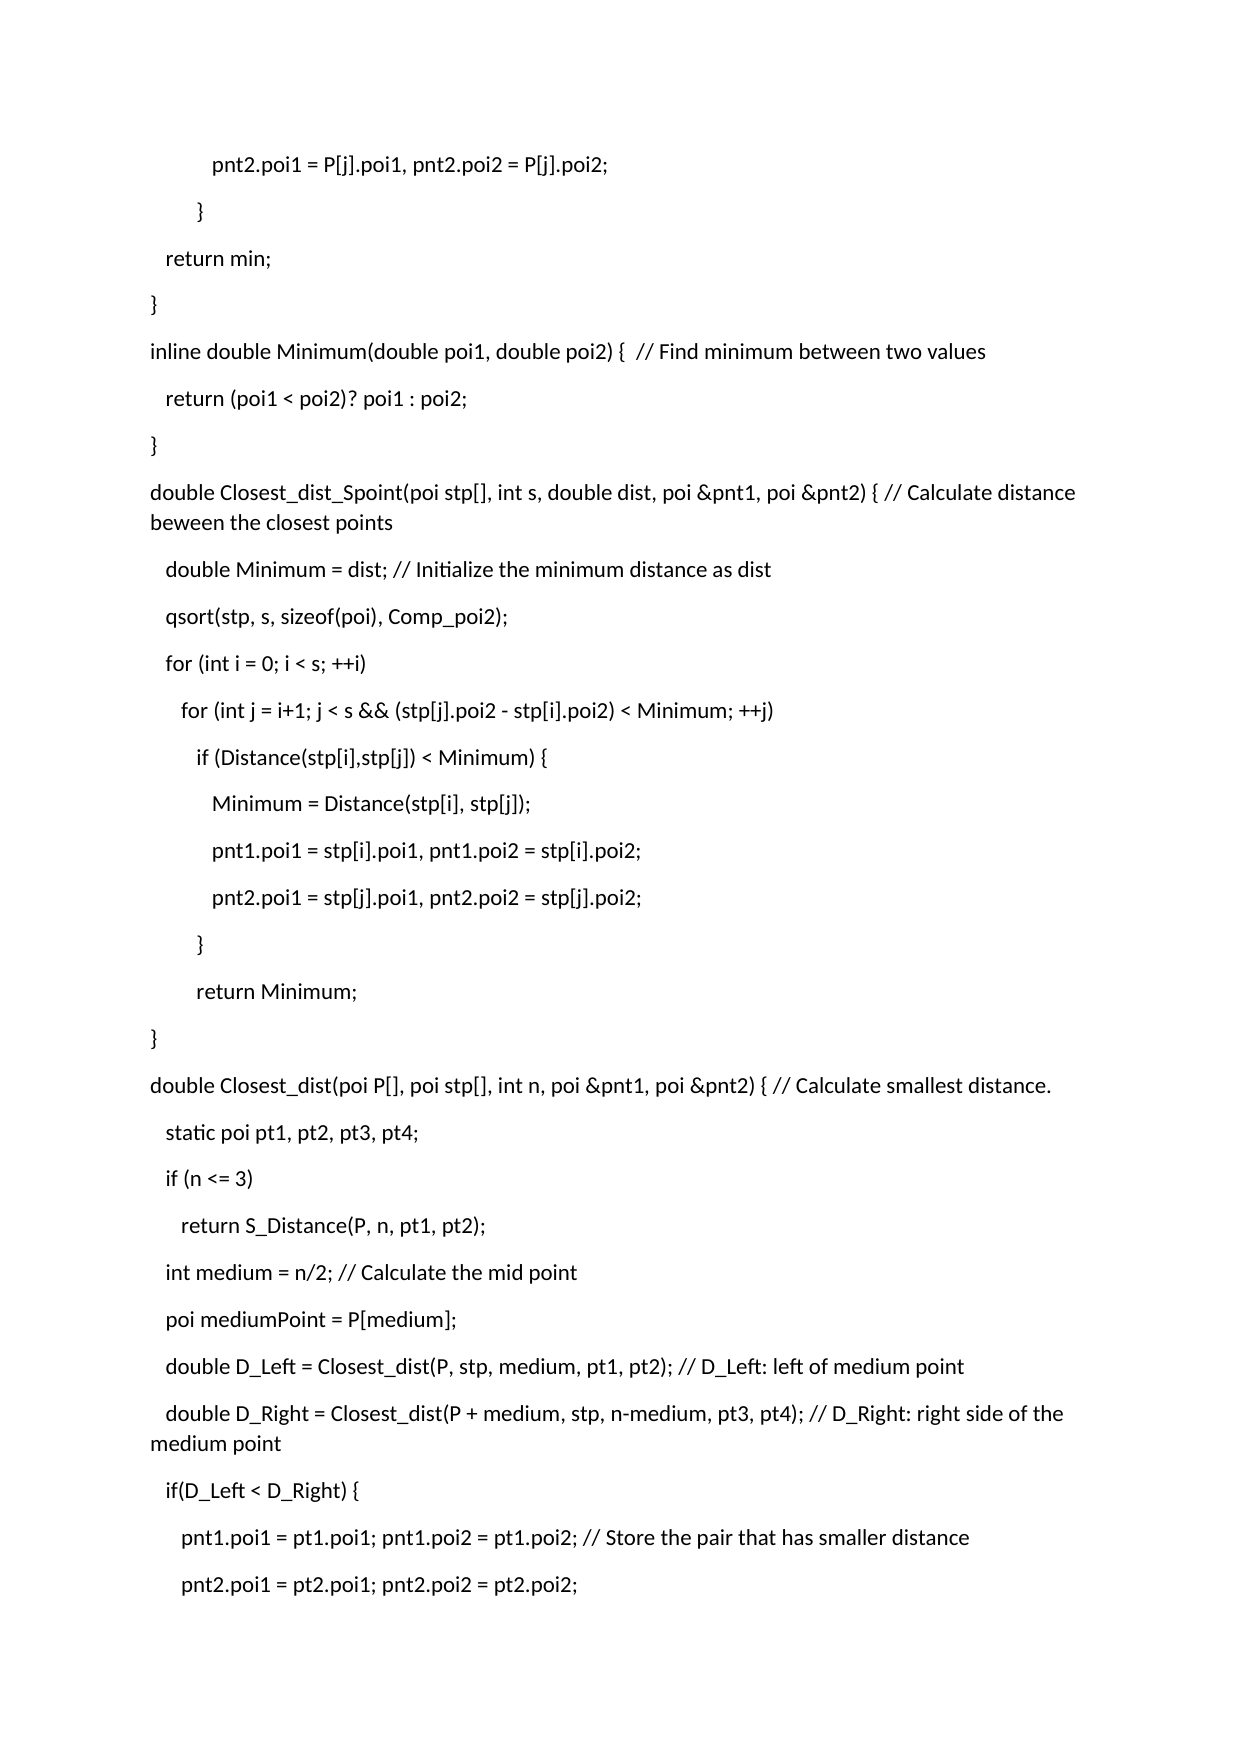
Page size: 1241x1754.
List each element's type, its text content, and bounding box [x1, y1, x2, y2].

text } [150, 291, 1090, 319]
text qsort(stp, s, sizeof(poi), Comp_poi2); [150, 602, 1090, 630]
text double D_Left = Closest_dist(P, stp, medium, pt1, pt2); // D_Left: left of medium point [150, 1352, 1090, 1380]
text return Minimum; [150, 977, 1090, 1005]
text if (n <= 3) [150, 1164, 1090, 1193]
text if(D_Left < D_Right) { [150, 1476, 1090, 1504]
text } [150, 930, 1090, 958]
text int medium = n/2; // Calculate the mid point [150, 1258, 1090, 1286]
text return min; [150, 244, 1090, 272]
text pnt2.poi1 = P[j].poi1, pnt2.poi2 = P[j].poi2; [150, 150, 1090, 178]
text pnt2.poi1 = pt2.poi1; pnt2.poi2 = pt2.poi2; [150, 1570, 1090, 1598]
text double Minimum = dist; // Initialize the minimum distance as dist [150, 555, 1090, 583]
text pnt1.poi1 = pt1.poi1; pnt1.poi2 = pt1.poi2; // Store the pair that has smaller distance [150, 1523, 1090, 1551]
text for (int i = 0; i < s; ++i) [150, 649, 1090, 677]
text double Closest_dist(poi P[], poi stp[], int n, poi &pnt1, poi &pnt2) { // Calculate smallest distance. [150, 1071, 1090, 1099]
text Minimum = Distance(stp[i], stp[j]); [150, 789, 1090, 818]
text } [150, 431, 1090, 459]
text pnt1.poi1 = stp[i].poi1, pnt1.poi2 = stp[i].poi2; [150, 836, 1090, 864]
text } [150, 197, 1090, 225]
text for (int j = i+1; j < s && (stp[j].poi2 - stp[i].poi2) < Minimum; ++j) [150, 696, 1090, 724]
text static poi pt1, pt2, pt3, pt4; [150, 1118, 1090, 1146]
text if (Distance(stp[i],stp[j]) < Minimum) { [150, 743, 1090, 771]
text double Closest_dist_Spoint(poi stp[], int s, double dist, poi &pnt1, poi &pnt2) { // Calculate distance beween the closest points [150, 478, 1090, 536]
text inline double Minimum(double poi1, double poi2) { // Find minimum between two values [150, 337, 1090, 366]
text } [150, 1024, 1090, 1052]
text pnt2.poi1 = stp[j].poi1, pnt2.poi2 = stp[j].poi2; [150, 883, 1090, 911]
text return (poi1 < poi2)? poi1 : poi2; [150, 384, 1090, 412]
text poi mediumPoint = P[medium]; [150, 1305, 1090, 1333]
text double D_Right = Closest_dist(P + medium, stp, n-medium, pt3, pt4); // D_Right: right side of the medium point [150, 1399, 1090, 1457]
text return S_Distance(P, n, pt1, pt2); [150, 1211, 1090, 1239]
